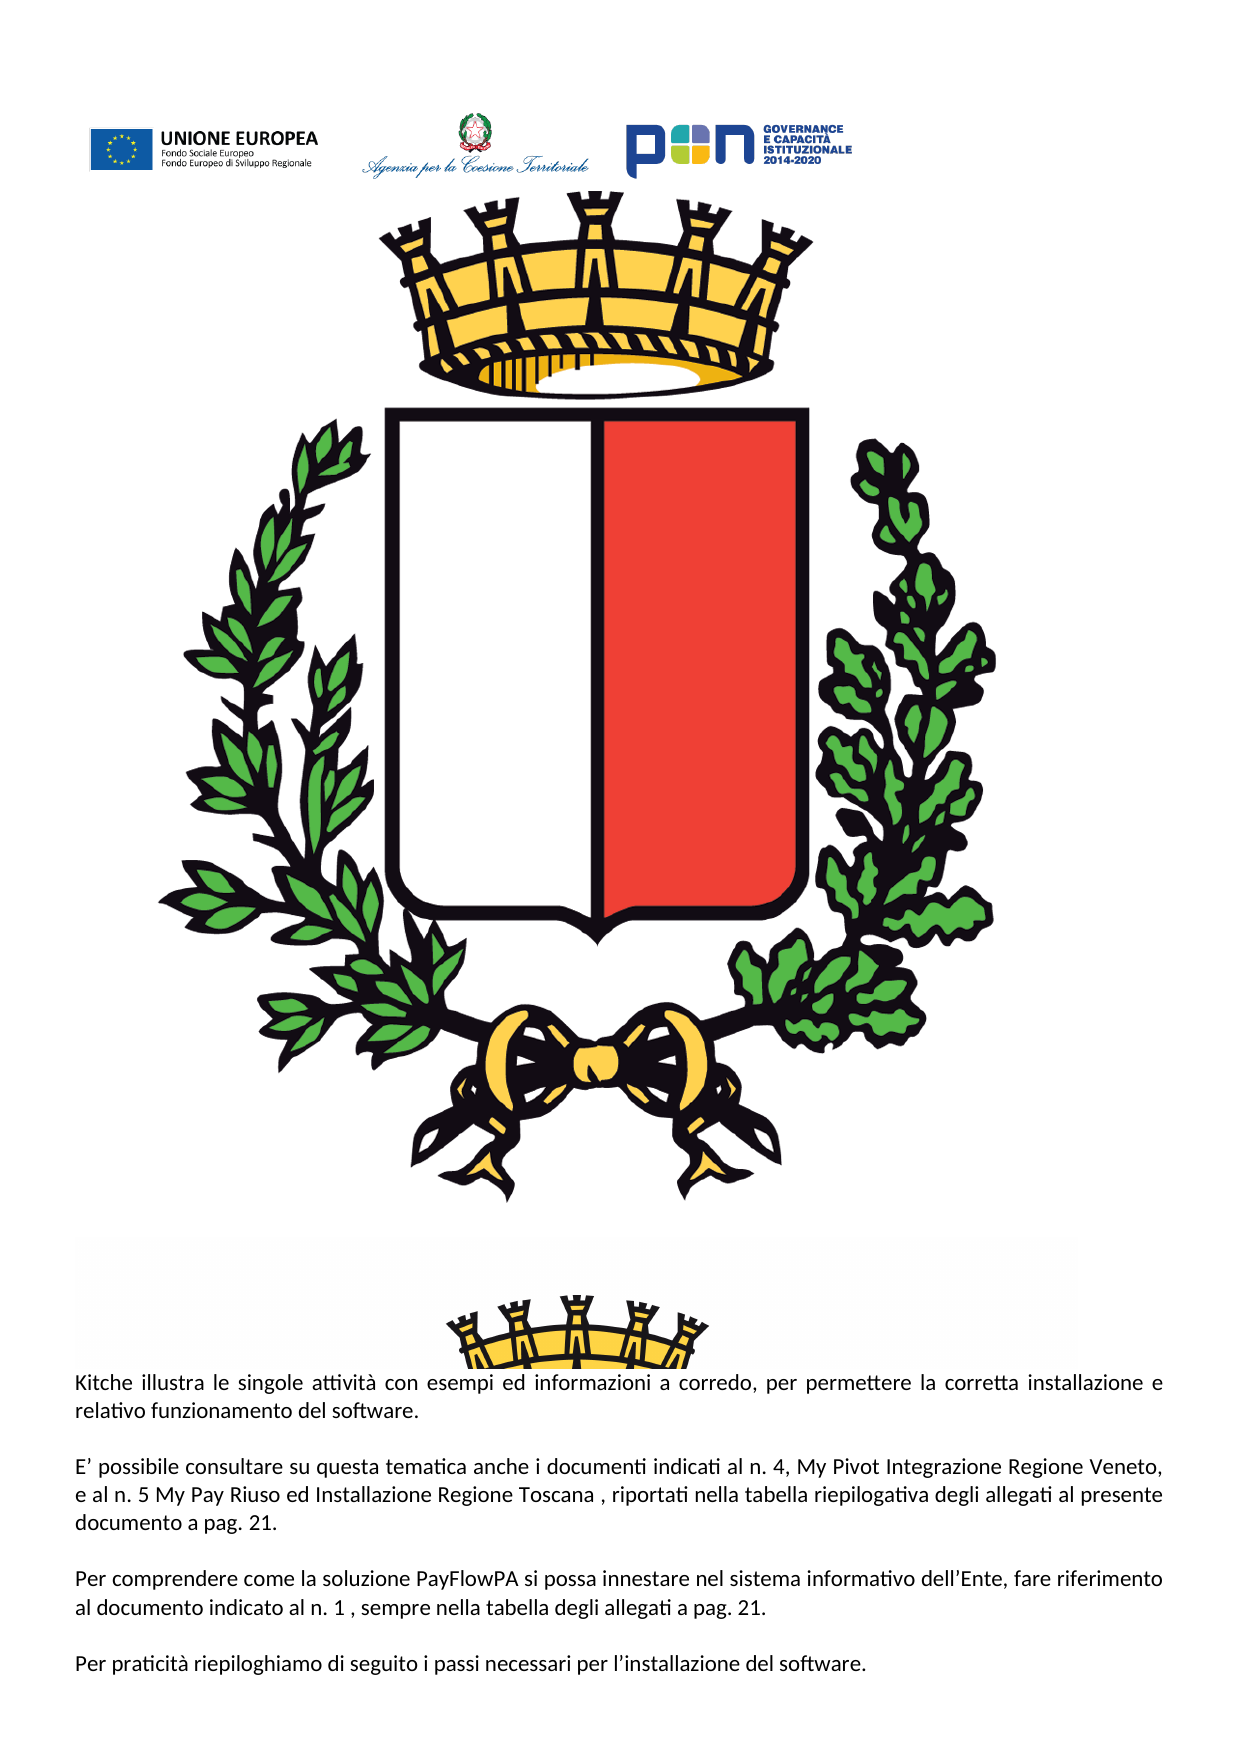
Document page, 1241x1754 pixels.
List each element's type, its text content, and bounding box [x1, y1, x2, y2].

text Per comprendere come la soluzione PayFlowPA si possa innestare nel sistema informativo dell’Ente, fare riferimento al documento indicato al n. 1 , sempre nella tabella degli allegati a pag. 21. [75, 1564, 1165, 1621]
picture [75, 1237, 1079, 1369]
text E’ possibile consultare su questa tematica anche i documenti indicati al n. 4, My Pivot Integrazione Regione Veneto, e al n. 5 My Pay Riuso ed Installazione Regione Toscana , riportati nella tabella riepilogativa degli allegati al presente documento a pag. 21. [75, 1452, 1165, 1537]
text Per praticità riepiloghiamo di seguito i passi necessari per l’installazione del software. [75, 1649, 1165, 1677]
picture [75, 106, 1104, 1210]
text Le checklist sono necessarie per la verifica della corretta sequenza di operazioni da attivare per il funzionamento del software PayFlowPA. Le specifiche di installazione sono disponibili all’interno del documento di Installazione del Kitche illustra le singole attività con esempi ed informazioni a corredo, per permettere la corretta installazione e relativo funzionamento del software. [75, 1368, 1165, 1424]
